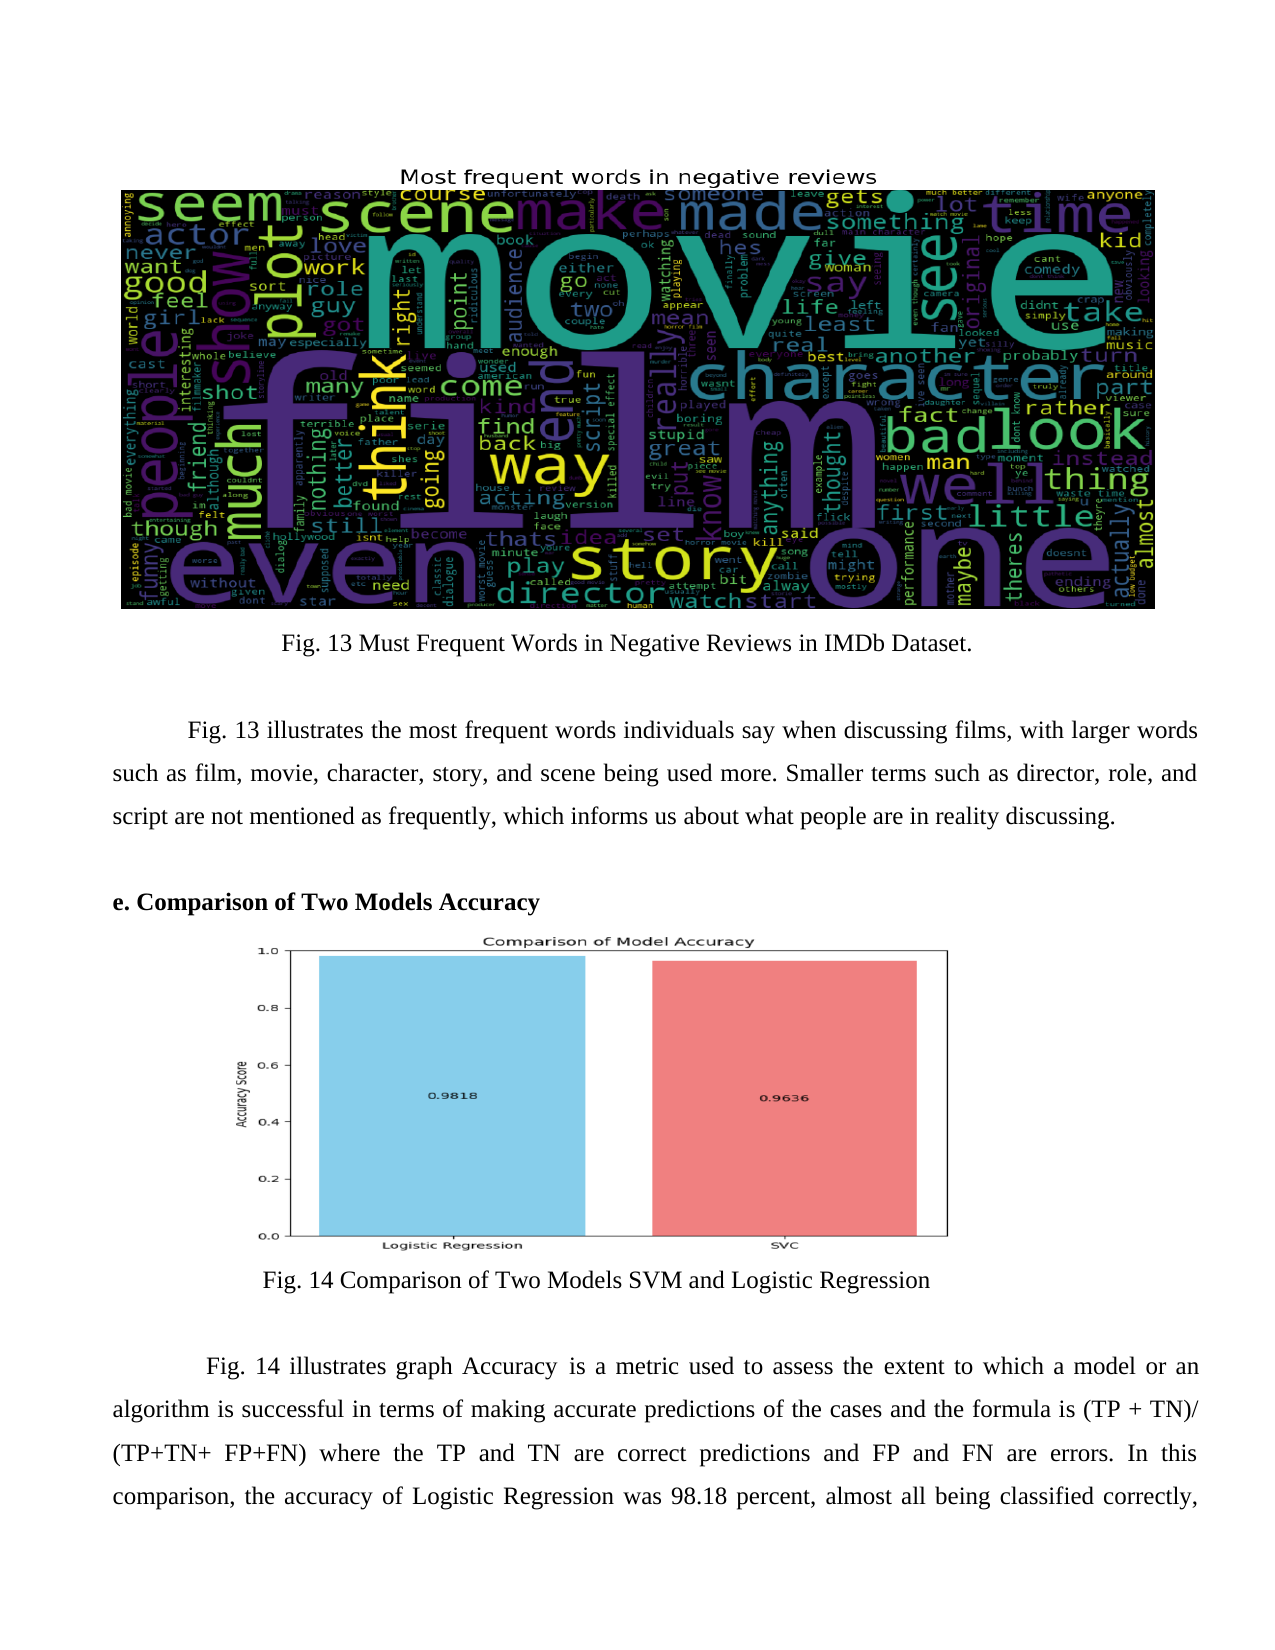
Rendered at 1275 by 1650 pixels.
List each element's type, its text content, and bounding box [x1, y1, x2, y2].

picture [230, 930, 969, 1252]
text Fig. 14 Comparison of Two Models SVM and Logistic Regression [112, 1265, 1200, 1294]
picture [112, 162, 1163, 616]
text Fig. 13 illustrates the most frequent words individuals say when discussing films, with larger words such as film, movie, character, story, and scene being used more. Smaller terms such as director, role, and script are not mentioned as frequently, which informs us about what people are in reality discussing. [112, 715, 1200, 830]
text e. Comparison of Two Models Accuracy [112, 887, 1200, 916]
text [112, 1351, 1200, 1509]
text Fig. 13 Must Frequent Words in Negative Reviews in IMDb Dataset. [112, 628, 1200, 657]
